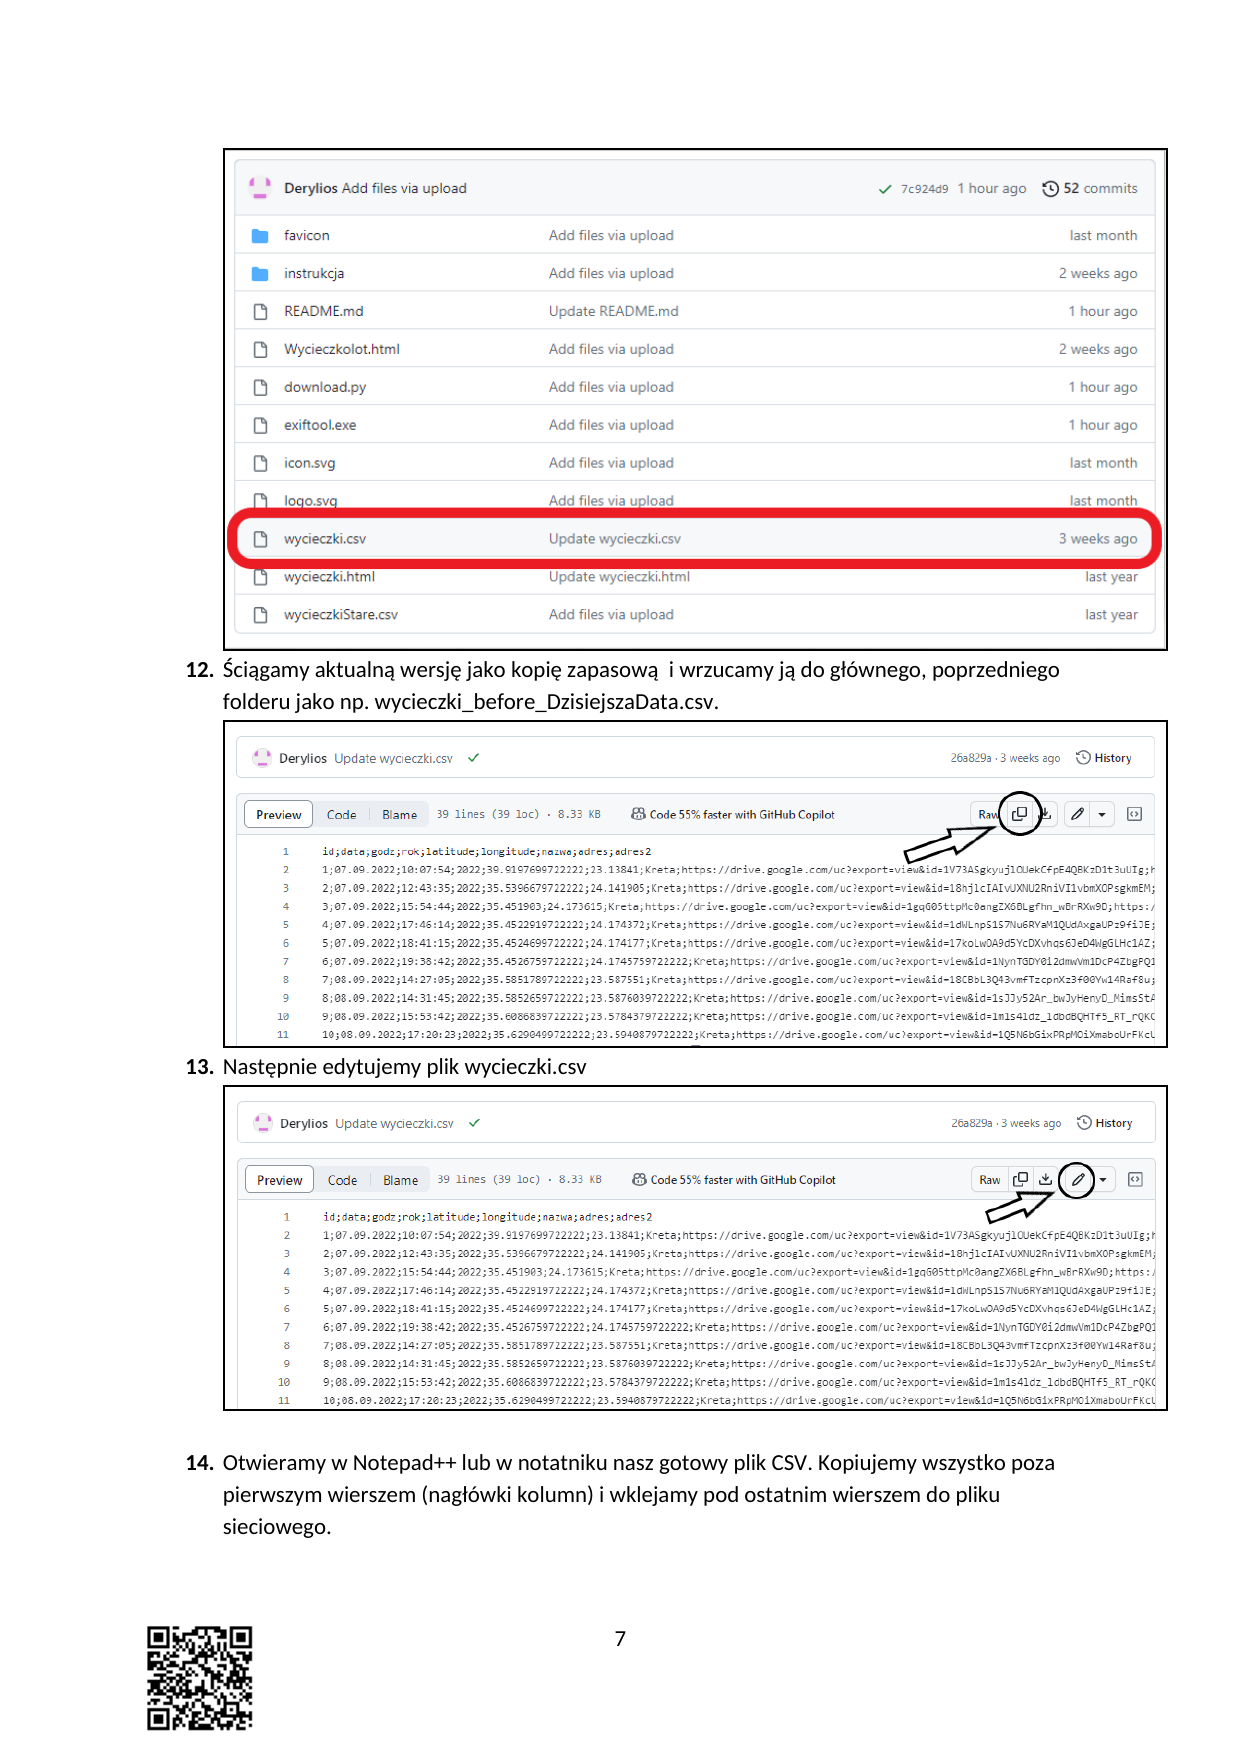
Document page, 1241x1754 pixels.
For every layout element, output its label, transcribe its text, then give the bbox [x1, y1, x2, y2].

picture [225, 150, 1166, 649]
list Otwieramy w Notepad++ lub w notatniku nasz gotowy plik CSV. Kopiujemy wszystko poza pierwszym wierszem (nagłówki kolumn) i wklejamy pod ostatnim wierszem do pliku sieciowego. [185, 1448, 1093, 1540]
list Następnie edytujemy plik wycieczki.csv [185, 1052, 1093, 1080]
list Ściągamy aktualną wersję jako kopię zapasową i wrzucamy ją do głównego, poprzedniego folderu jako np. wycieczki_before_DzisiejszaData.csv. [185, 655, 1093, 715]
picture [225, 722, 1166, 1046]
picture [135, 1614, 265, 1743]
picture [225, 1087, 1166, 1409]
